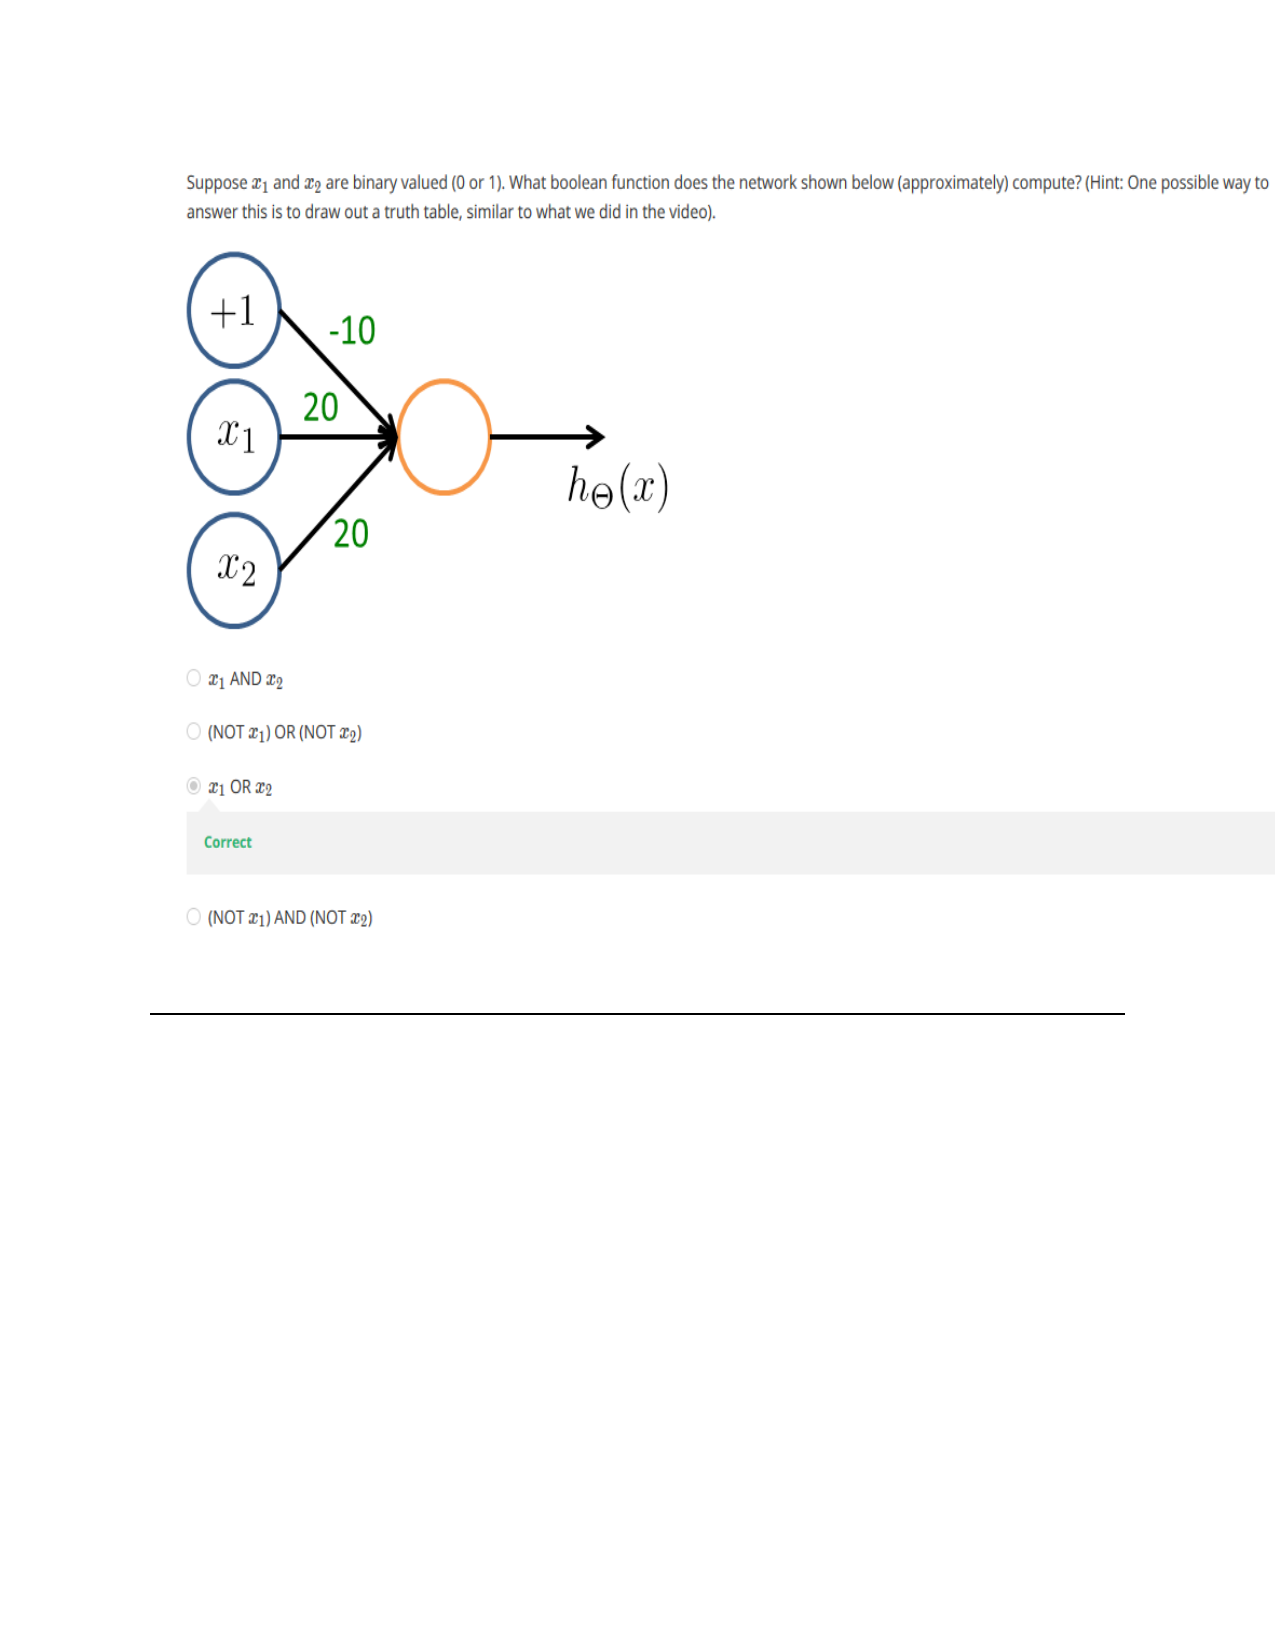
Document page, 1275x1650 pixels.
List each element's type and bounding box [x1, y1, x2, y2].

picture [150, 150, 1275, 964]
